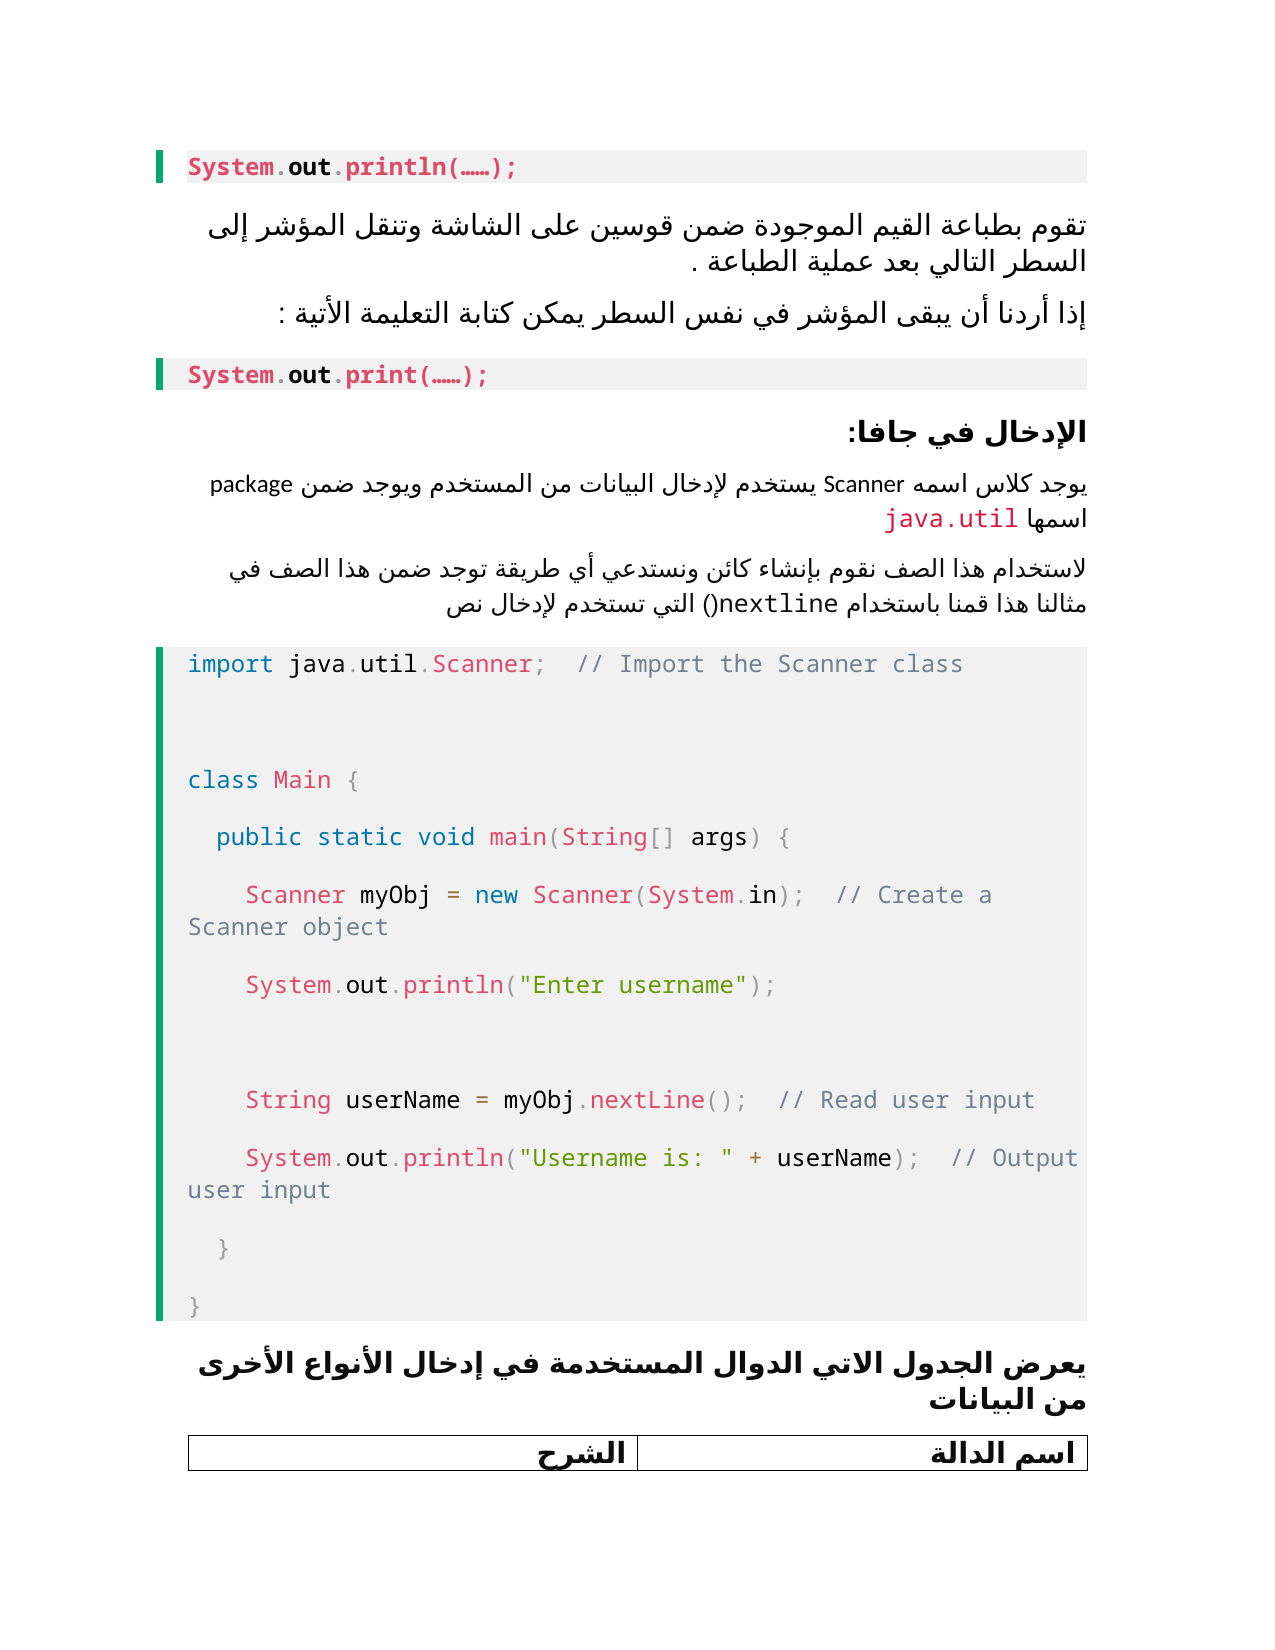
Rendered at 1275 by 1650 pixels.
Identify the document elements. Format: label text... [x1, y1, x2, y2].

text يوجد كلاس اسمه Scanner يستخدم لإدخال البيانات من المستخدم ويوجد ضمن package اسمها java.util [187, 468, 1087, 535]
text System.out.println("Enter username"); [163, 968, 1087, 1000]
text System.out.println("Username is: " + userName); // Output user input [163, 1141, 1087, 1206]
table_header اسم الدالة [638, 1436, 1087, 1469]
text } [163, 1288, 1087, 1321]
text import java.util.Scanner; // Import the Scanner class [163, 647, 1087, 680]
text String userName = myObj.nextLine(); // Read user input [163, 1083, 1087, 1116]
text public static void main(String[] args) { [163, 820, 1087, 853]
text class Main { [163, 762, 1087, 795]
text لاستخدام هذا الصف نقوم بإنشاء كائن ونستدعي أي طريقة توجد ضمن هذا الصف في مثالنا هذا قمنا باستخدام nextline() التي تستخدم لإدخال نص [187, 554, 1087, 619]
text إذا أردنا أن يبقى المؤشر في نفس السطر يمكن كتابة التعليمة الأتية : [187, 297, 1087, 330]
text تقوم بطباعة القيم الموجودة ضمن قوسين على الشاشة وتنقل المؤشر إلى السطر التالي بعد عملية الطباعة . [187, 208, 1087, 277]
text الإدخال في جافا: [187, 415, 1087, 449]
text Scanner myObj = new Scanner(System.in); // Create a Scanner object [163, 878, 1087, 943]
text } [163, 1231, 1087, 1263]
text System.out.println(……); [187, 150, 1087, 183]
text System.out.print(……); [163, 358, 1087, 390]
text يعرض الجدول الاتي الدوال المستخدمة في إدخال الأنواع الأخرى من البيانات [187, 1346, 1087, 1416]
table_header الشرح [189, 1436, 637, 1469]
